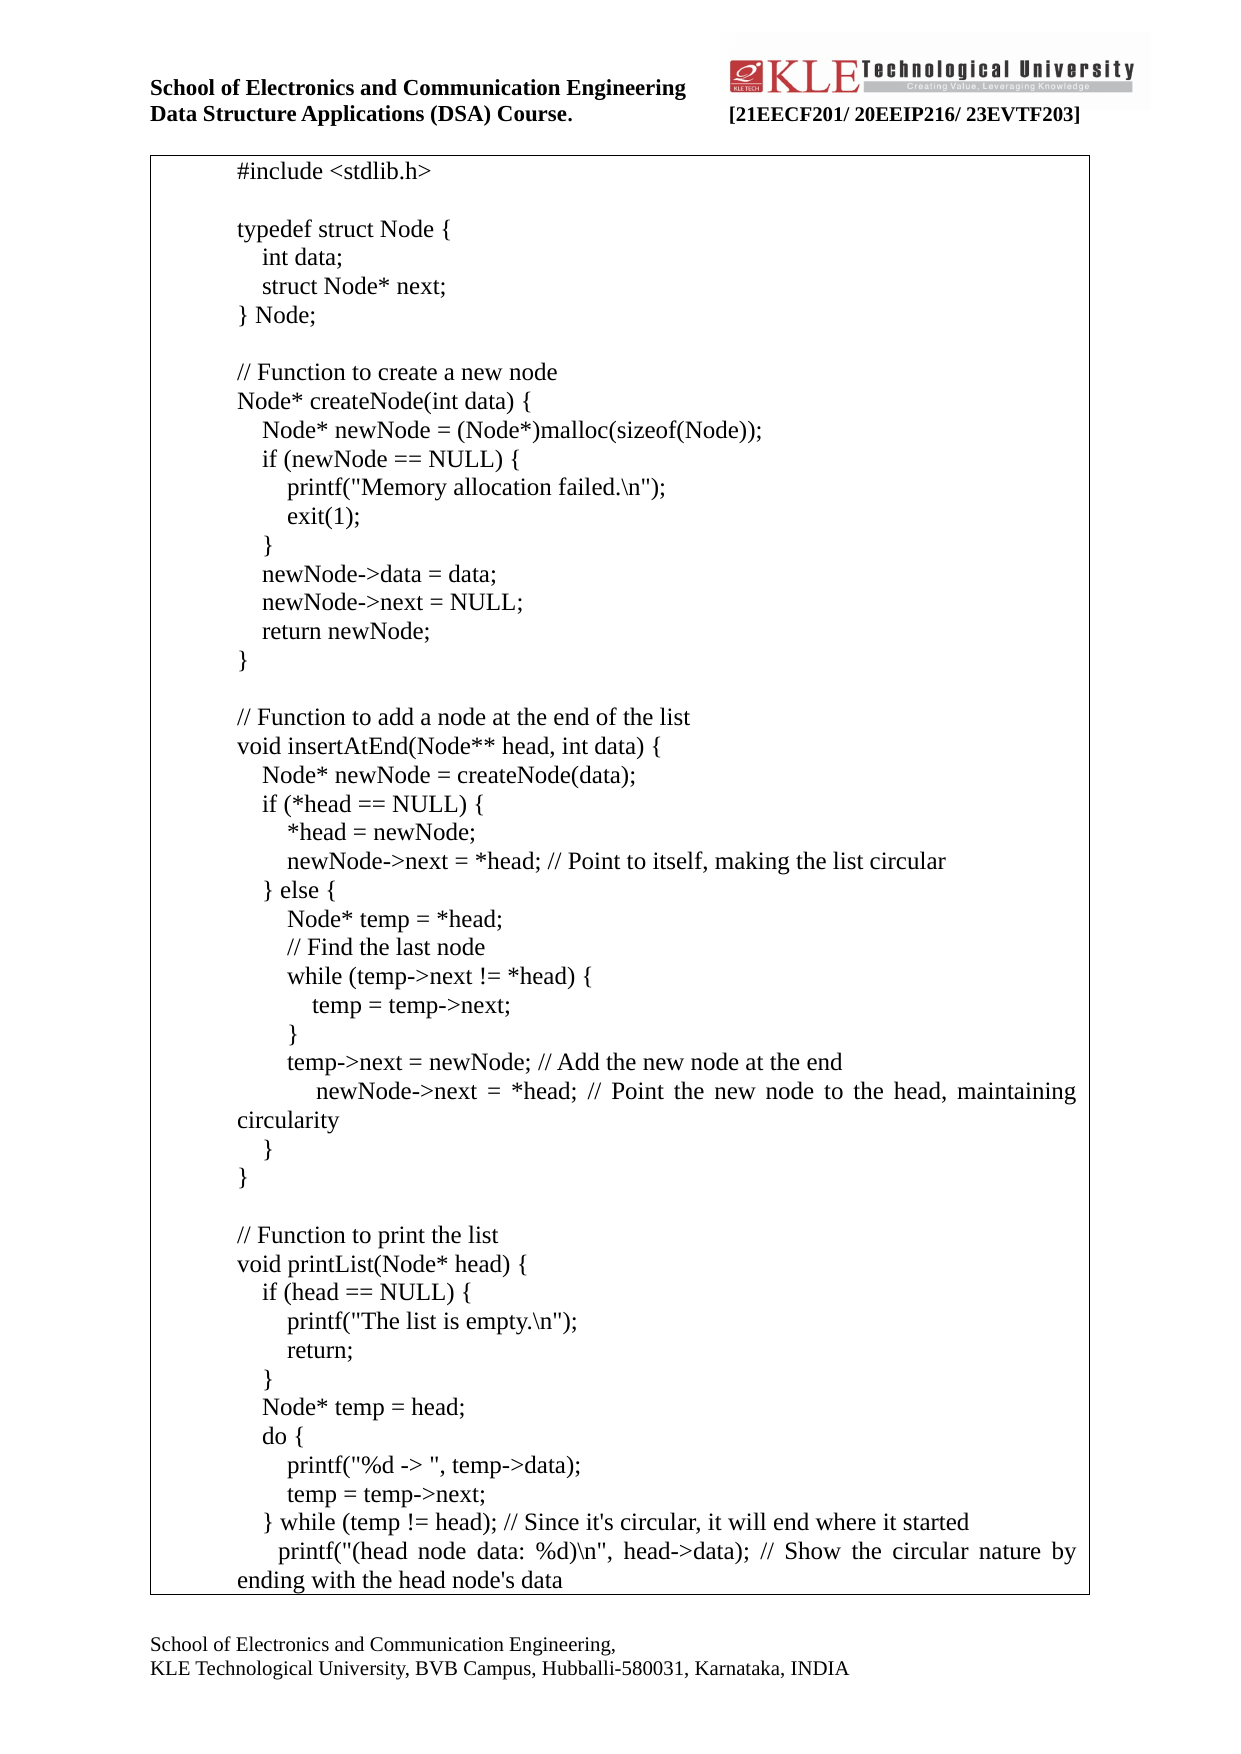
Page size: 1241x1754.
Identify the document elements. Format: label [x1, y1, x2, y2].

table_cell [151, 156, 1089, 1594]
picture [719, 32, 1151, 110]
